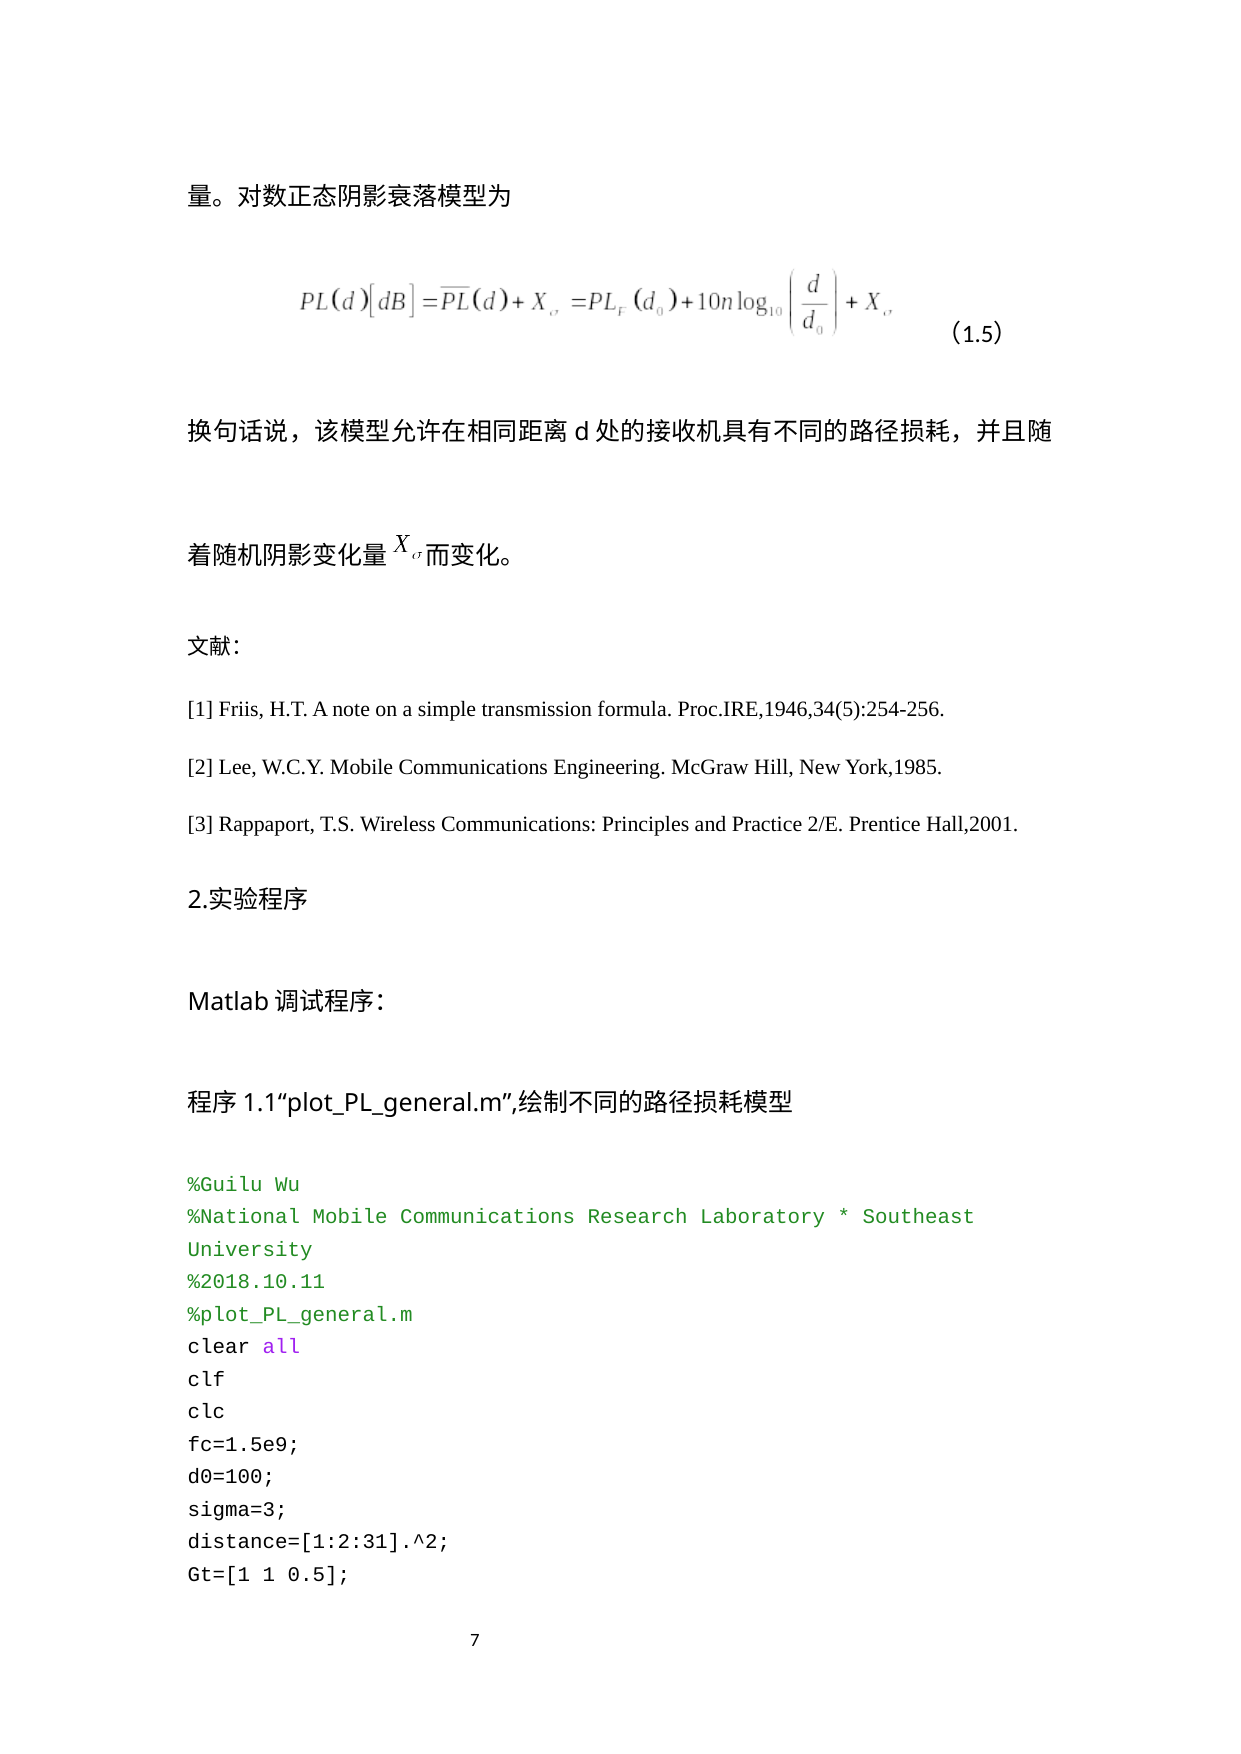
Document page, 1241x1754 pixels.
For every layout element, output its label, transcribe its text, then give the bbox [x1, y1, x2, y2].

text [187, 162, 1053, 227]
text d0=100; [187, 1462, 1053, 1494]
text 程序1.1“plot_PL_general.m”,绘制不同的路径损耗模型 [187, 1068, 1053, 1133]
text %Guilu Wu [187, 1169, 1053, 1202]
text distance=[1:2:31].^2; [187, 1527, 1053, 1559]
text fc=1.5e9; [187, 1429, 1053, 1462]
text （1.5） [187, 263, 1053, 361]
text [2] Lee, W.C.Y. Mobile Communications Engineering. McGraw Hill, New York,1985. [187, 750, 1053, 783]
text clear all [187, 1332, 1053, 1364]
text [1] Friis, H.T. A note on a simple transmission formula. Proc.IRE,1946,34(5):254-256. [187, 692, 1053, 725]
text Matlab调试程序： [187, 967, 1053, 1032]
text %2018.10.11 [187, 1267, 1053, 1299]
text sigma=3; [187, 1494, 1053, 1527]
text Gt=[1 1 0.5]; [187, 1559, 1053, 1592]
text clf [187, 1364, 1053, 1397]
text 换句话说，该模型允许在相同距离d处的接收机具有不同的路径损耗，并且随着随机阴影变化量而变化。 [187, 397, 1053, 592]
text [3] Rappaport, T.S. Wireless Communications: Principles and Practice 2/E. Prentice Hall,2001. [187, 808, 1053, 840]
text %plot_PL_general.m [187, 1299, 1053, 1332]
text clc [187, 1397, 1053, 1429]
text 文献： [187, 628, 1053, 661]
text %National Mobile Communications Research Laboratory * Southeast University [187, 1202, 1053, 1267]
text 2.实验程序 [187, 866, 1053, 931]
